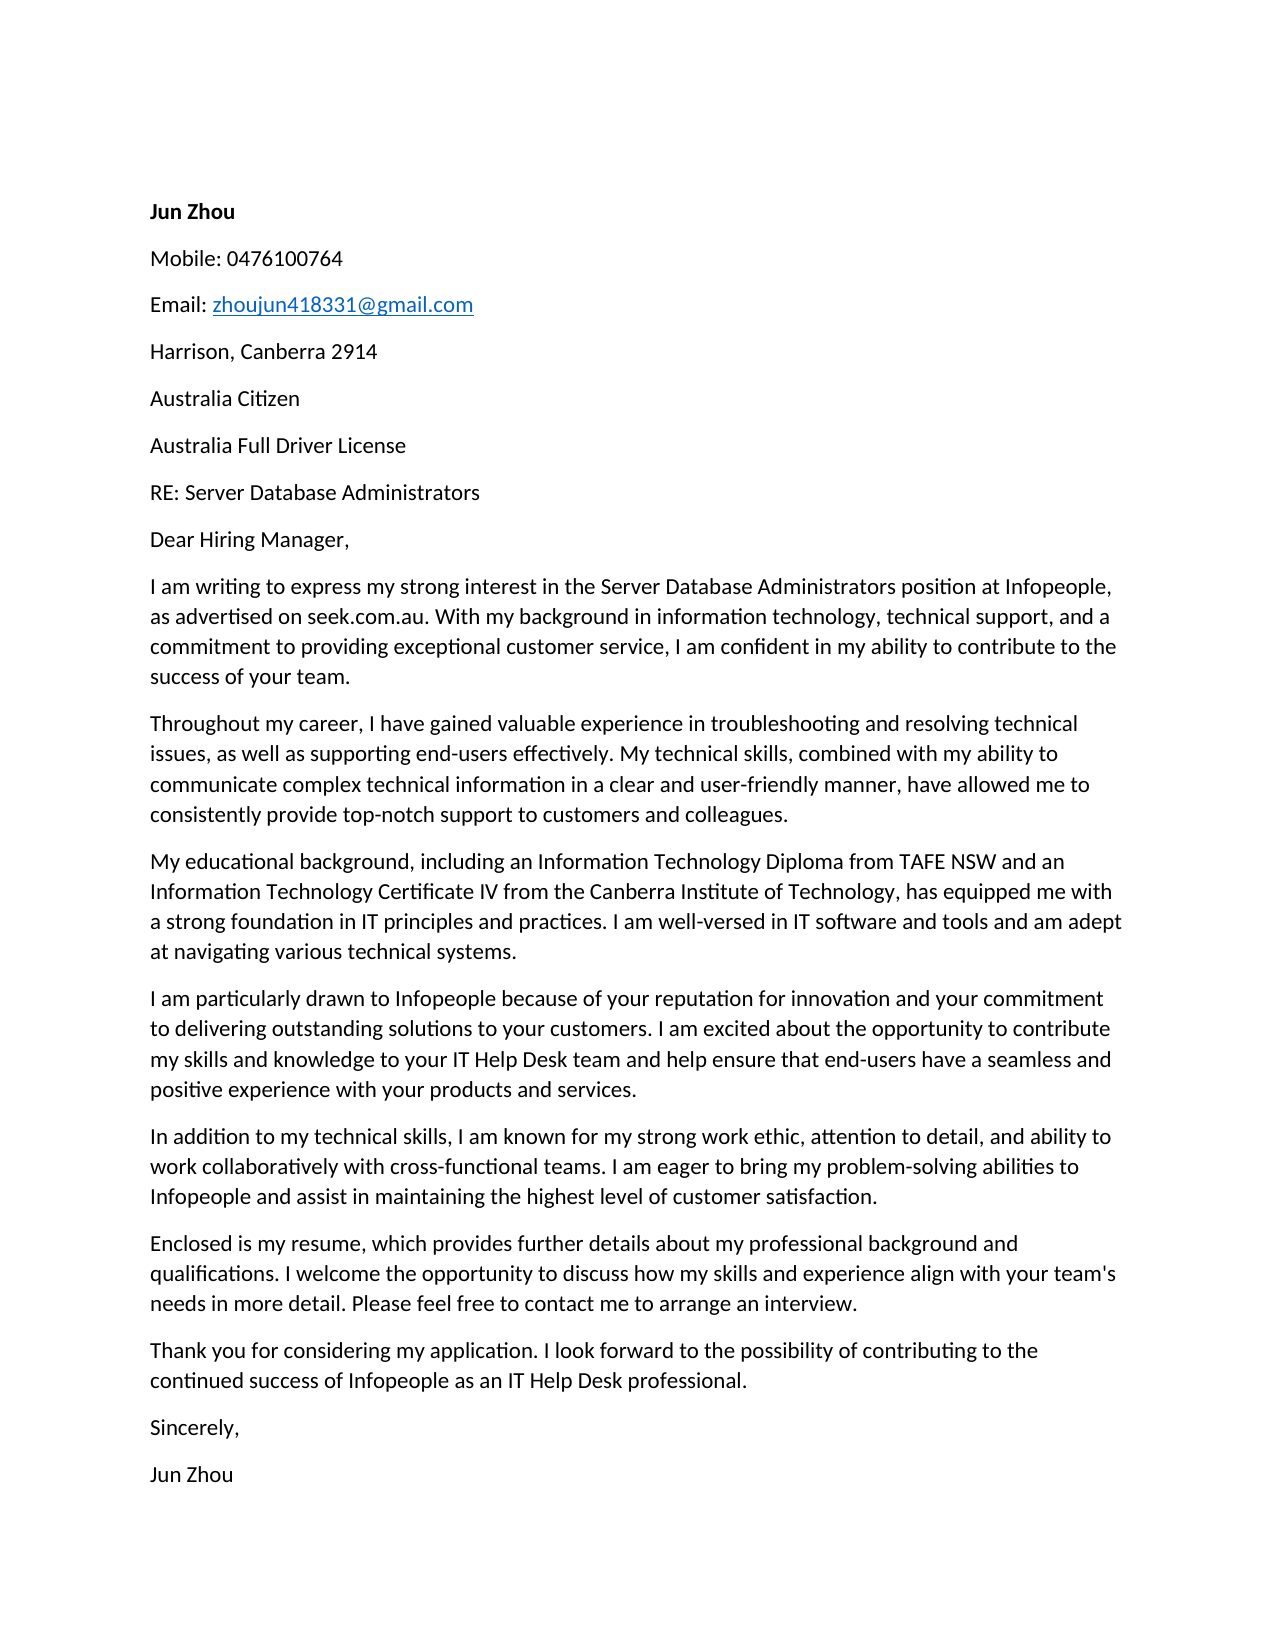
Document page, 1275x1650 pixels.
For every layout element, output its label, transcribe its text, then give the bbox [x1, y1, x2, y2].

text Jun Zhou [150, 1460, 1125, 1488]
text I am writing to express my strong interest in the Server Database Administrators position at Infopeople, as advertised on seek.com.au. With my background in information technology, technical support, and a commitment to providing exceptional customer service, I am confident in my ability to contribute to the success of your team. [150, 572, 1125, 691]
text Email: zhoujun418331@gmail.com [150, 291, 1125, 319]
text Enclosed is my resume, which provides further details about my professional background and qualifications. I welcome the opportunity to discuss how my skills and experience align with your team's needs in more detail. Please feel free to contact me to arrange an interview. [150, 1229, 1125, 1318]
text Throughout my career, I have gained valuable experience in troubleshooting and resolving technical issues, as well as supporting end-users effectively. My technical skills, combined with my ability to communicate complex technical information in a clear and user-friendly manner, have allowed me to consistently provide top-notch support to customers and colleagues. [150, 709, 1125, 828]
text In addition to my technical skills, I am known for my strong work ethic, attention to detail, and ability to work collaboratively with cross-functional teams. I am eager to bring my problem-solving abilities to Infopeople and assist in maintaining the highest level of customer satisfaction. [150, 1122, 1125, 1210]
text My educational background, including an Information Technology Diploma from TAFE NSW and an Information Technology Certificate IV from the Canberra Institute of Technology, has equipped me with a strong foundation in IT principles and practices. I am well-versed in IT software and tools and am adept at navigating various technical systems. [150, 847, 1125, 966]
text Jun Zhou [150, 197, 1125, 225]
text Mobile: 0476100764 [150, 244, 1125, 272]
text Sincerely, [150, 1413, 1125, 1442]
text Australia Citizen [150, 384, 1125, 412]
text RE: Server Database Administrators [150, 478, 1125, 506]
text Australia Full Driver License [150, 431, 1125, 459]
text Harrison, Canberra 2914 [150, 337, 1125, 366]
text Thank you for considering my application. I look forward to the possibility of contributing to the continued success of Infopeople as an IT Help Desk professional. [150, 1336, 1125, 1395]
text I am particularly drawn to Infopeople because of your reputation for innovation and your commitment to delivering outstanding solutions to your customers. I am excited about the opportunity to contribute my skills and knowledge to your IT Help Desk team and help ensure that end-users have a seamless and positive experience with your products and services. [150, 984, 1125, 1103]
text Dear Hiring Manager, [150, 525, 1125, 553]
